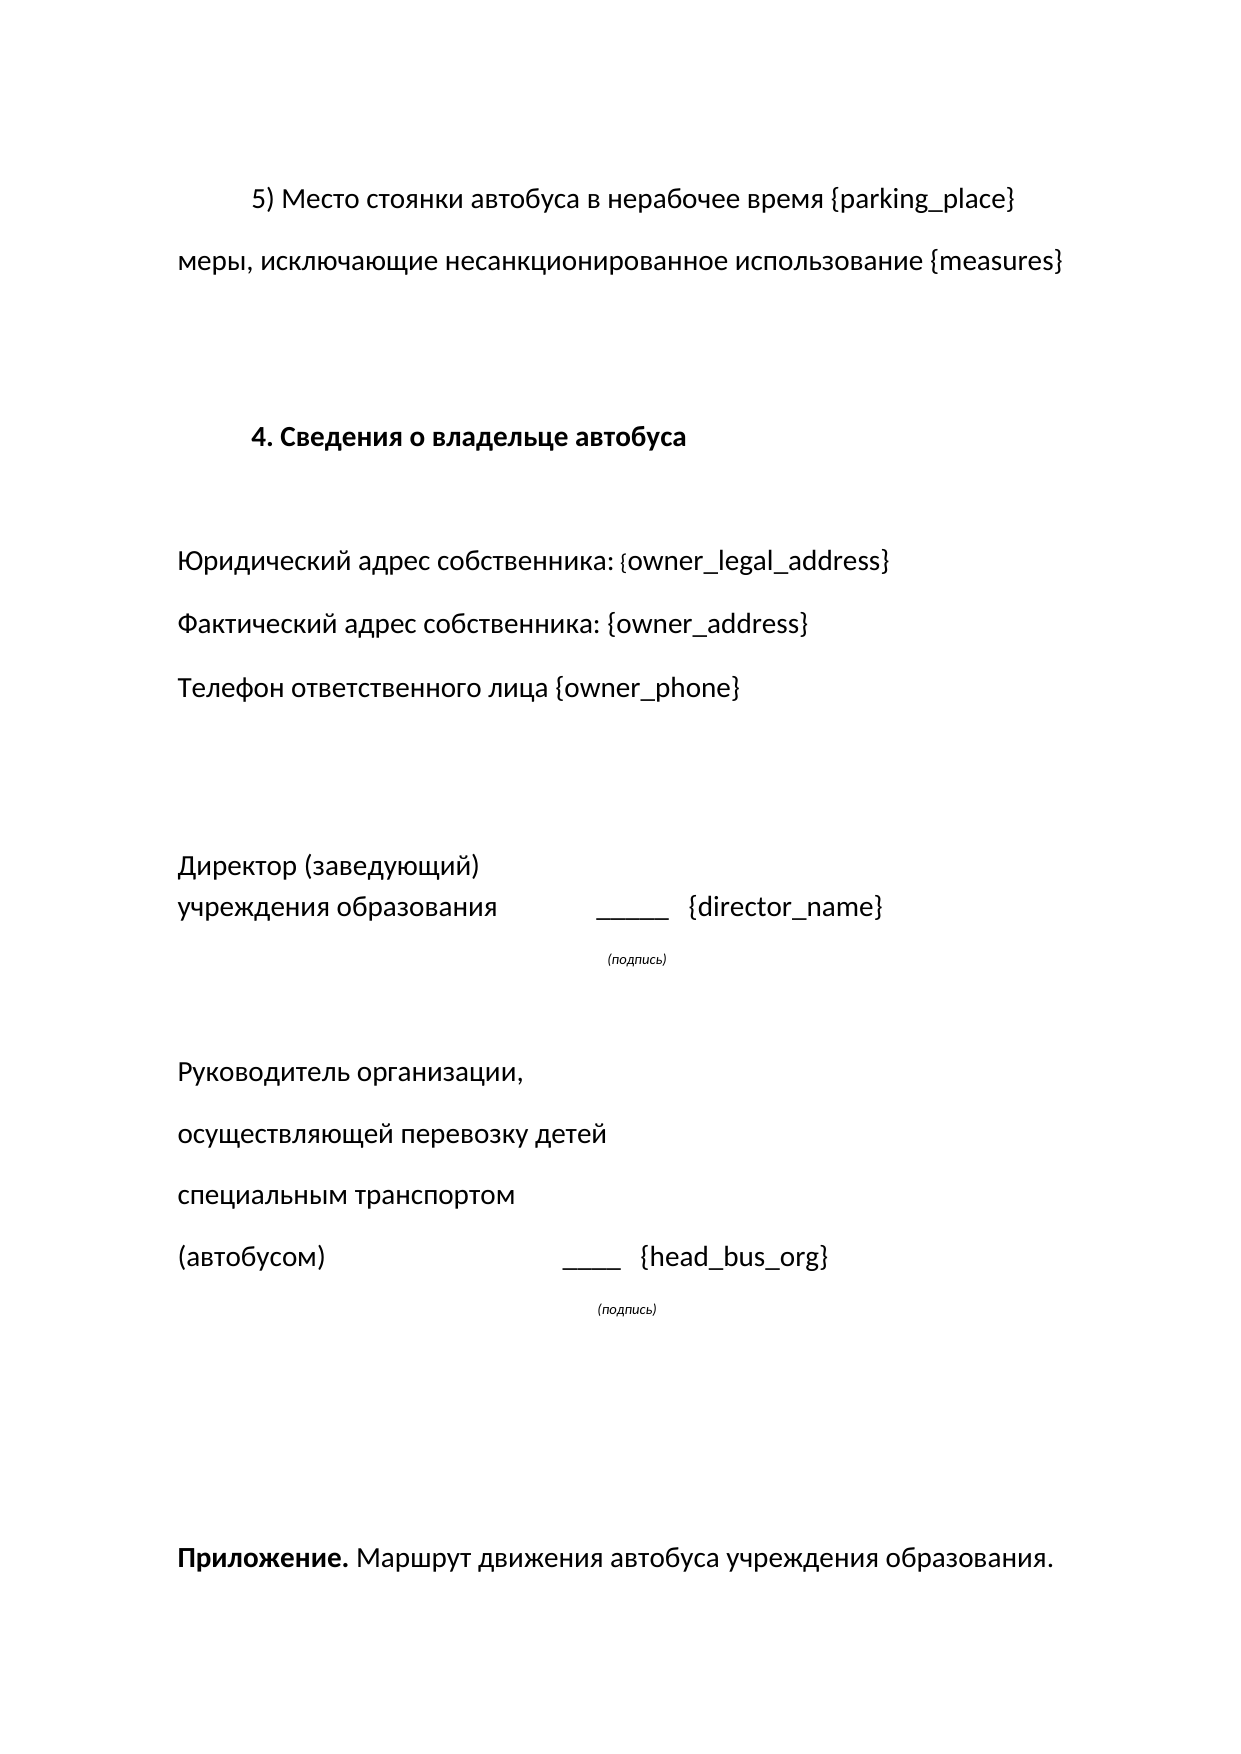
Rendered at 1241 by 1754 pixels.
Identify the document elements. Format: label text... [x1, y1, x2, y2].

text Директор (заведующий) учреждения образования _____ {director_name} [177, 847, 1152, 924]
text 5) Место стоянки автобуса в нерабочее время {parking_place} [177, 180, 1152, 216]
text Фактический адрес собственника: {owner_address} [177, 605, 1152, 641]
text меры, исключающие несанкционированное использование {measures} [177, 242, 1152, 277]
text Руководитель организации, [177, 1053, 1152, 1088]
text Юридический адрес собственника: {owner_legal_address} [177, 542, 1152, 577]
text осуществляющей перевозку детей [177, 1115, 1152, 1150]
text (подпись) [177, 1300, 1152, 1318]
text (подпись) [177, 950, 1152, 968]
text специальным транспортом [177, 1176, 1152, 1212]
text (автобусом) ____ {head_bus_org} [177, 1238, 1152, 1274]
text Телефон ответственного лица {owner_phone} [177, 669, 1152, 704]
text Приложение. Маршрут движения автобуса учреждения образования. [177, 1539, 1152, 1575]
text 4. Сведения о владельце автобуса [177, 418, 1152, 454]
